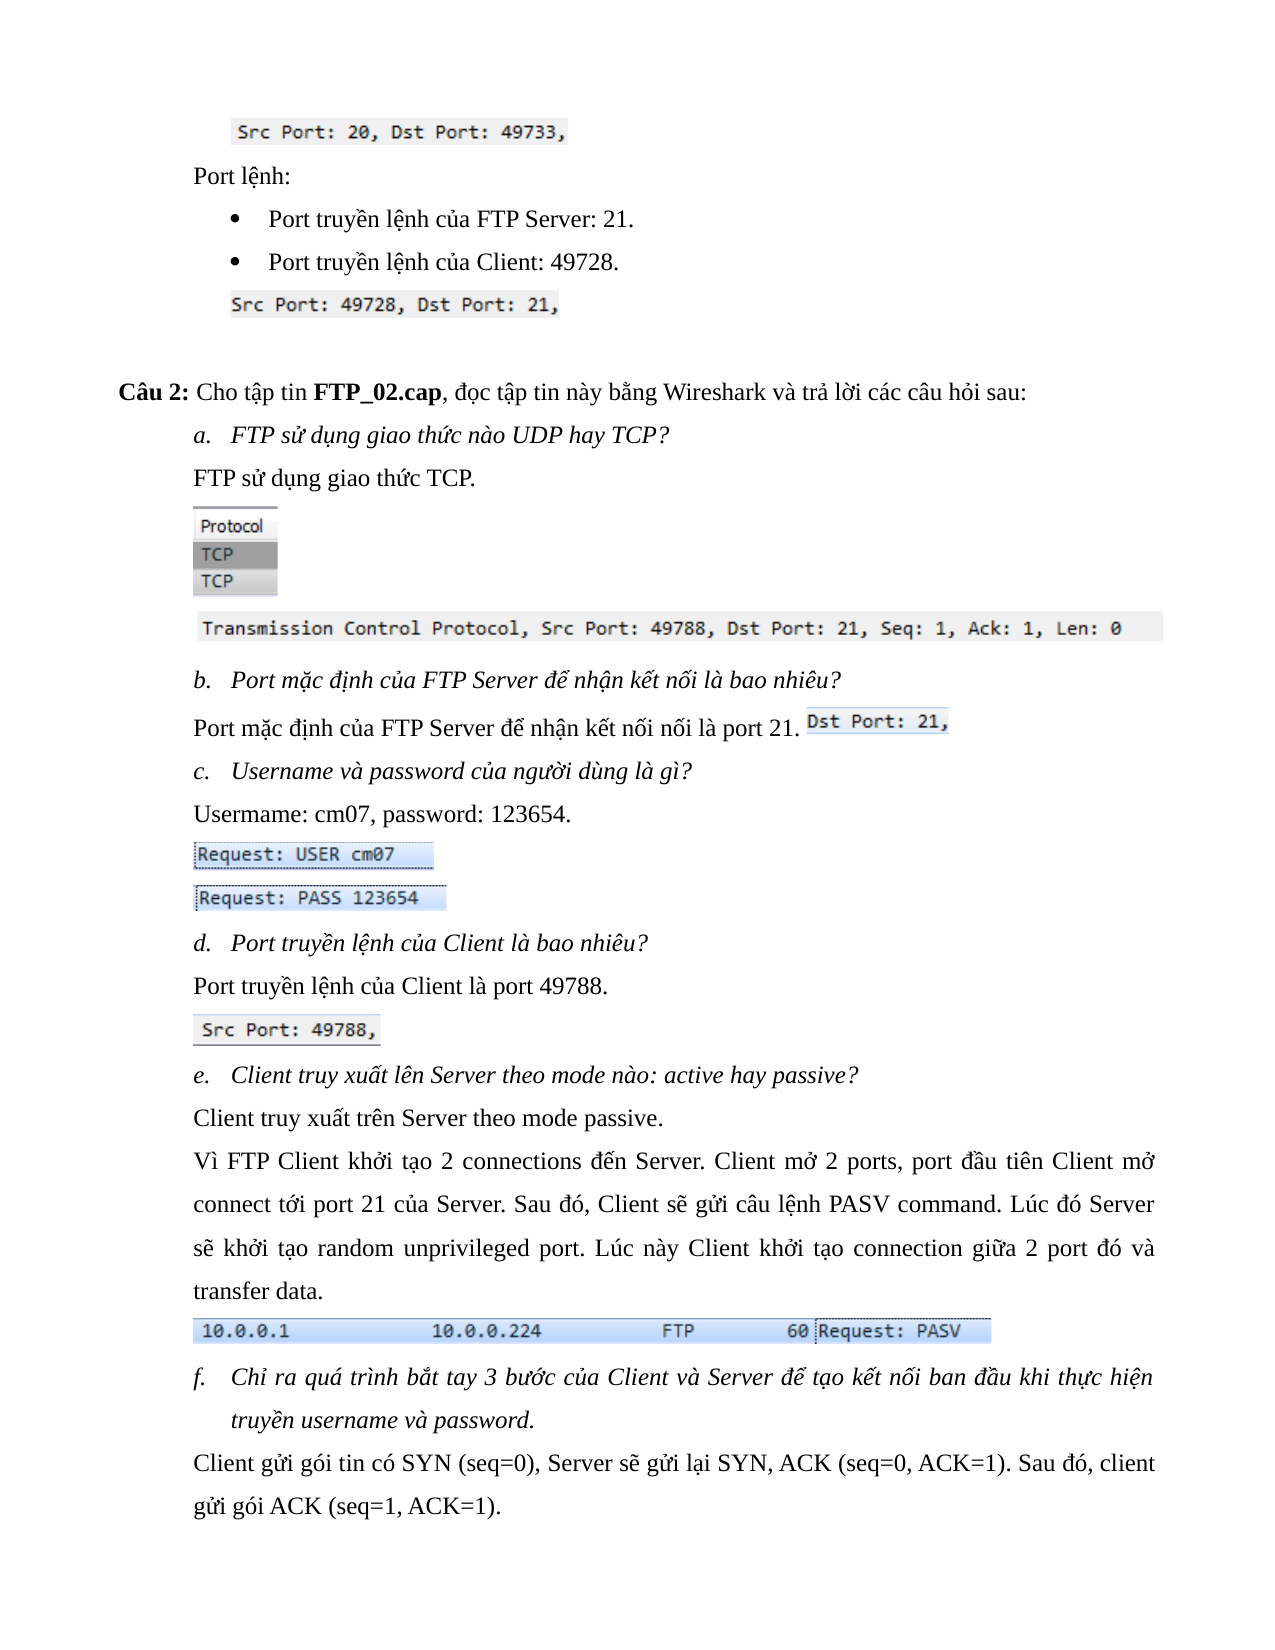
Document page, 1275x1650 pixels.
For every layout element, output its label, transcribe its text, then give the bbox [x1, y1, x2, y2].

text Port mặc định của FTP Server để nhận kết nối nối là port 21. [193, 708, 1157, 741]
picture [230, 290, 559, 318]
list Port truyền lệnh của FTP Server: 21. [231, 204, 1157, 233]
list Chỉ ra quá trình bắt tay 3 bước của Client và Server để tạo kết nối ban đầu khi thực hiện truyền username và password. [193, 1362, 1157, 1434]
picture [193, 611, 1164, 651]
picture [193, 506, 278, 597]
list Port mặc định của FTP Server để nhận kết nối là bao nhiêu? [193, 665, 1157, 693]
picture [806, 707, 949, 736]
list FTP sử dụng giao thức nào UDP hay TCP? [193, 420, 1157, 449]
text Port lệnh: [193, 161, 1157, 190]
picture [230, 118, 569, 145]
text Usermame: cm07, password: 123654. [193, 799, 1157, 828]
list Port truyền lệnh của Client: 49728. [231, 247, 1157, 276]
text Port truyền lệnh của Client là port 49788. [193, 971, 1157, 1000]
text Vì FTP Client khởi tạo 2 connections đến Server. Client mở 2 ports, port đầu tiên Client mở connect tới port 21 của Server. Sau đó, Client sẽ gửi câu lệnh PASV command. Lúc đó Server sẽ khởi tạo random unprivileged port. Lúc này Client khởi tạo connection giữa 2 port đó và transfer data. [193, 1146, 1157, 1304]
text Client truy xuất trên Server theo mode passive. [193, 1103, 1157, 1132]
picture [193, 1318, 992, 1344]
list Client truy xuất lên Server theo mode nào: active hay passive? [193, 1060, 1157, 1089]
text FTP sử dụng giao thức TCP. [193, 463, 1157, 492]
text Câu 2: Cho tập tin FTP_02.cap, đọc tập tin này bằng Wireshark và trả lời các câu hỏi sau: [118, 377, 1157, 406]
picture [193, 1014, 381, 1046]
list Port truyền lệnh của Client là bao nhiêu? [193, 928, 1157, 957]
picture [193, 842, 434, 871]
text Client gửi gói tin có SYN (seq=0), Server sẽ gửi lại SYN, ACK (seq=0, ACK=1). Sau đó, client gửi gói ACK (seq=1, ACK=1). [193, 1448, 1157, 1520]
list Username và password của người dùng là gì? [193, 756, 1157, 784]
picture [193, 885, 447, 911]
